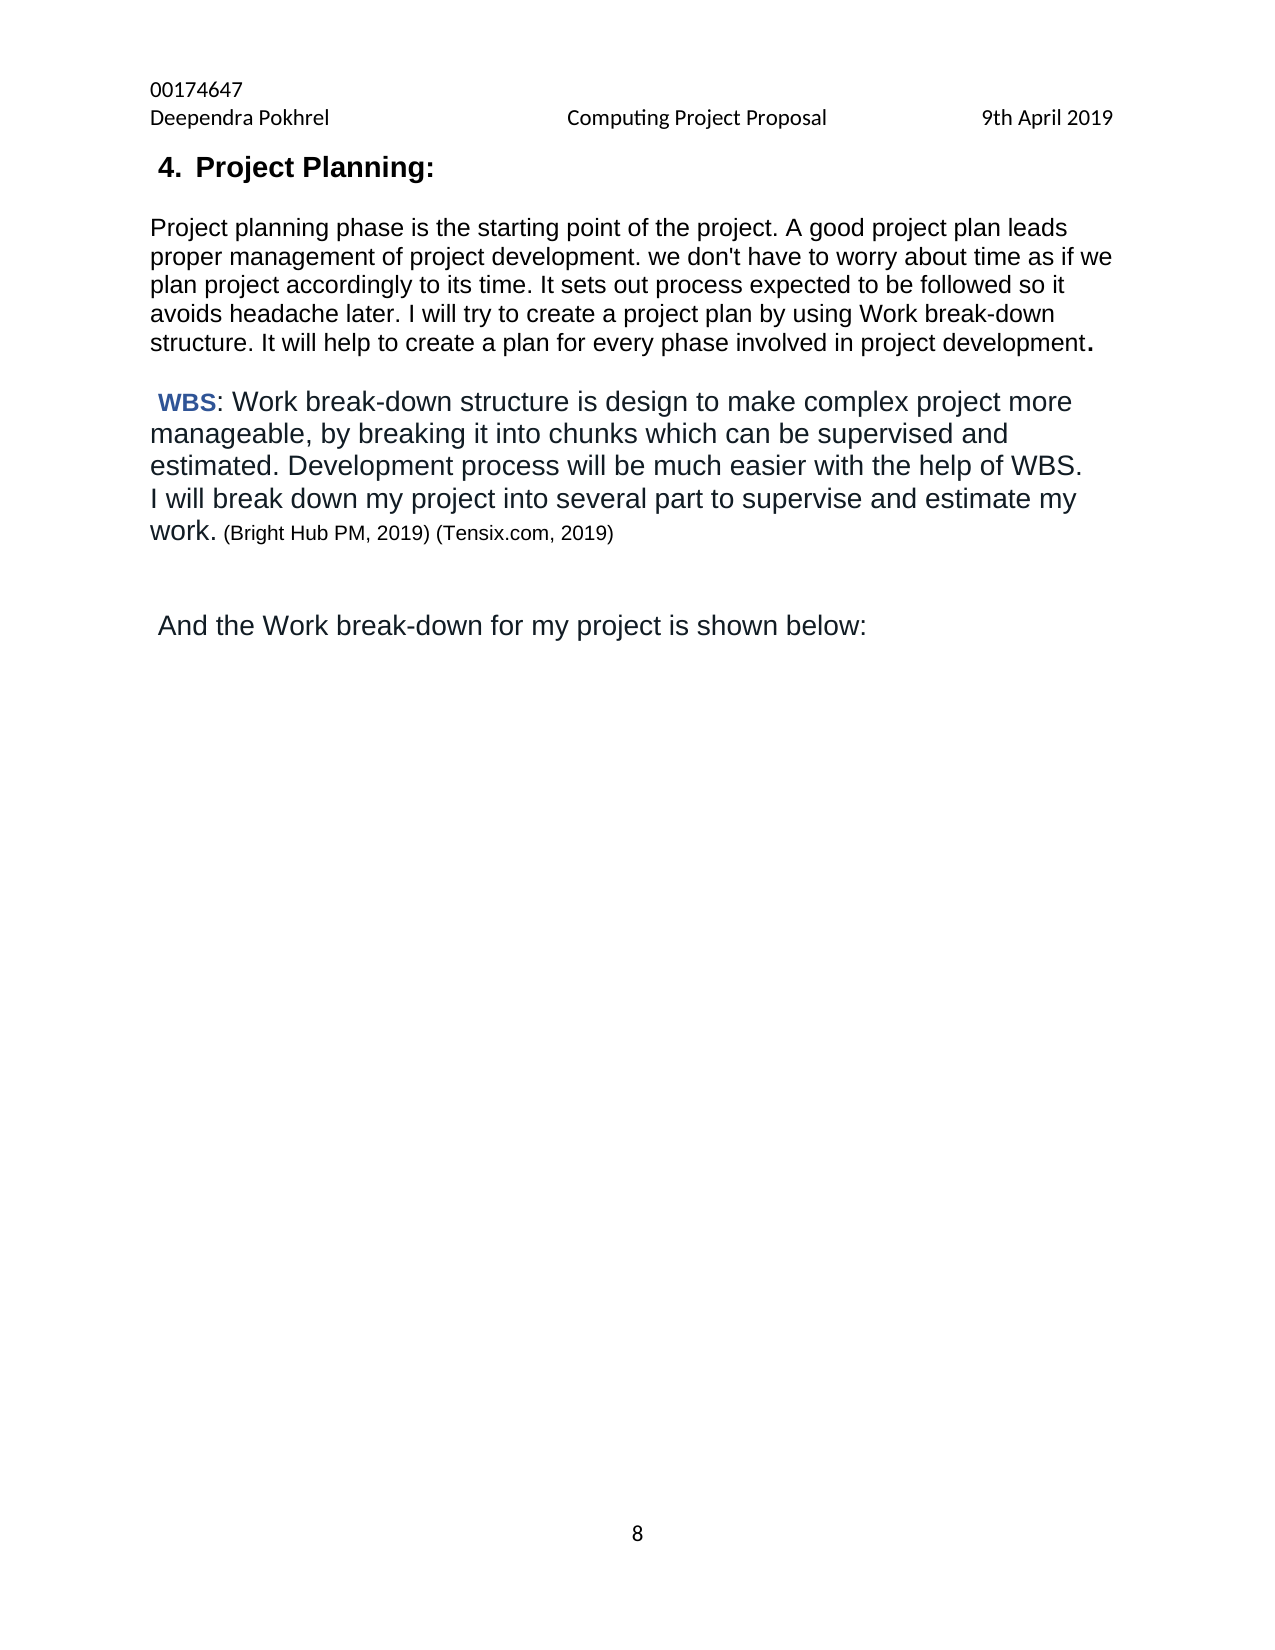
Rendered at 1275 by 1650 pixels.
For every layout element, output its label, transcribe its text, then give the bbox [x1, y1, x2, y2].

text Project planning phase is the starting point of the project. A good project plan leads proper management of project development. we don't have to worry about time as if we plan project accordingly to its time. It sets out process expected to be followed so it avoids headache later. I will try to create a project plan by using Work break-down structure. It will help to create a plan for every phase involved in project development. [150, 213, 1125, 356]
subtitle Project Planning: [158, 150, 1125, 183]
text And the Work break-down for my project is shown below: [150, 609, 1125, 641]
text WBS: Work break-down structure is design to make complex project more manageable, by breaking it into chunks which can be supervised and estimated. Development process will be much easier with the help of WBS. I will break down my project into several part to supervise and estimate my work. (Bright Hub PM, 2019) (Tensix.com, 2019) [150, 384, 1125, 546]
